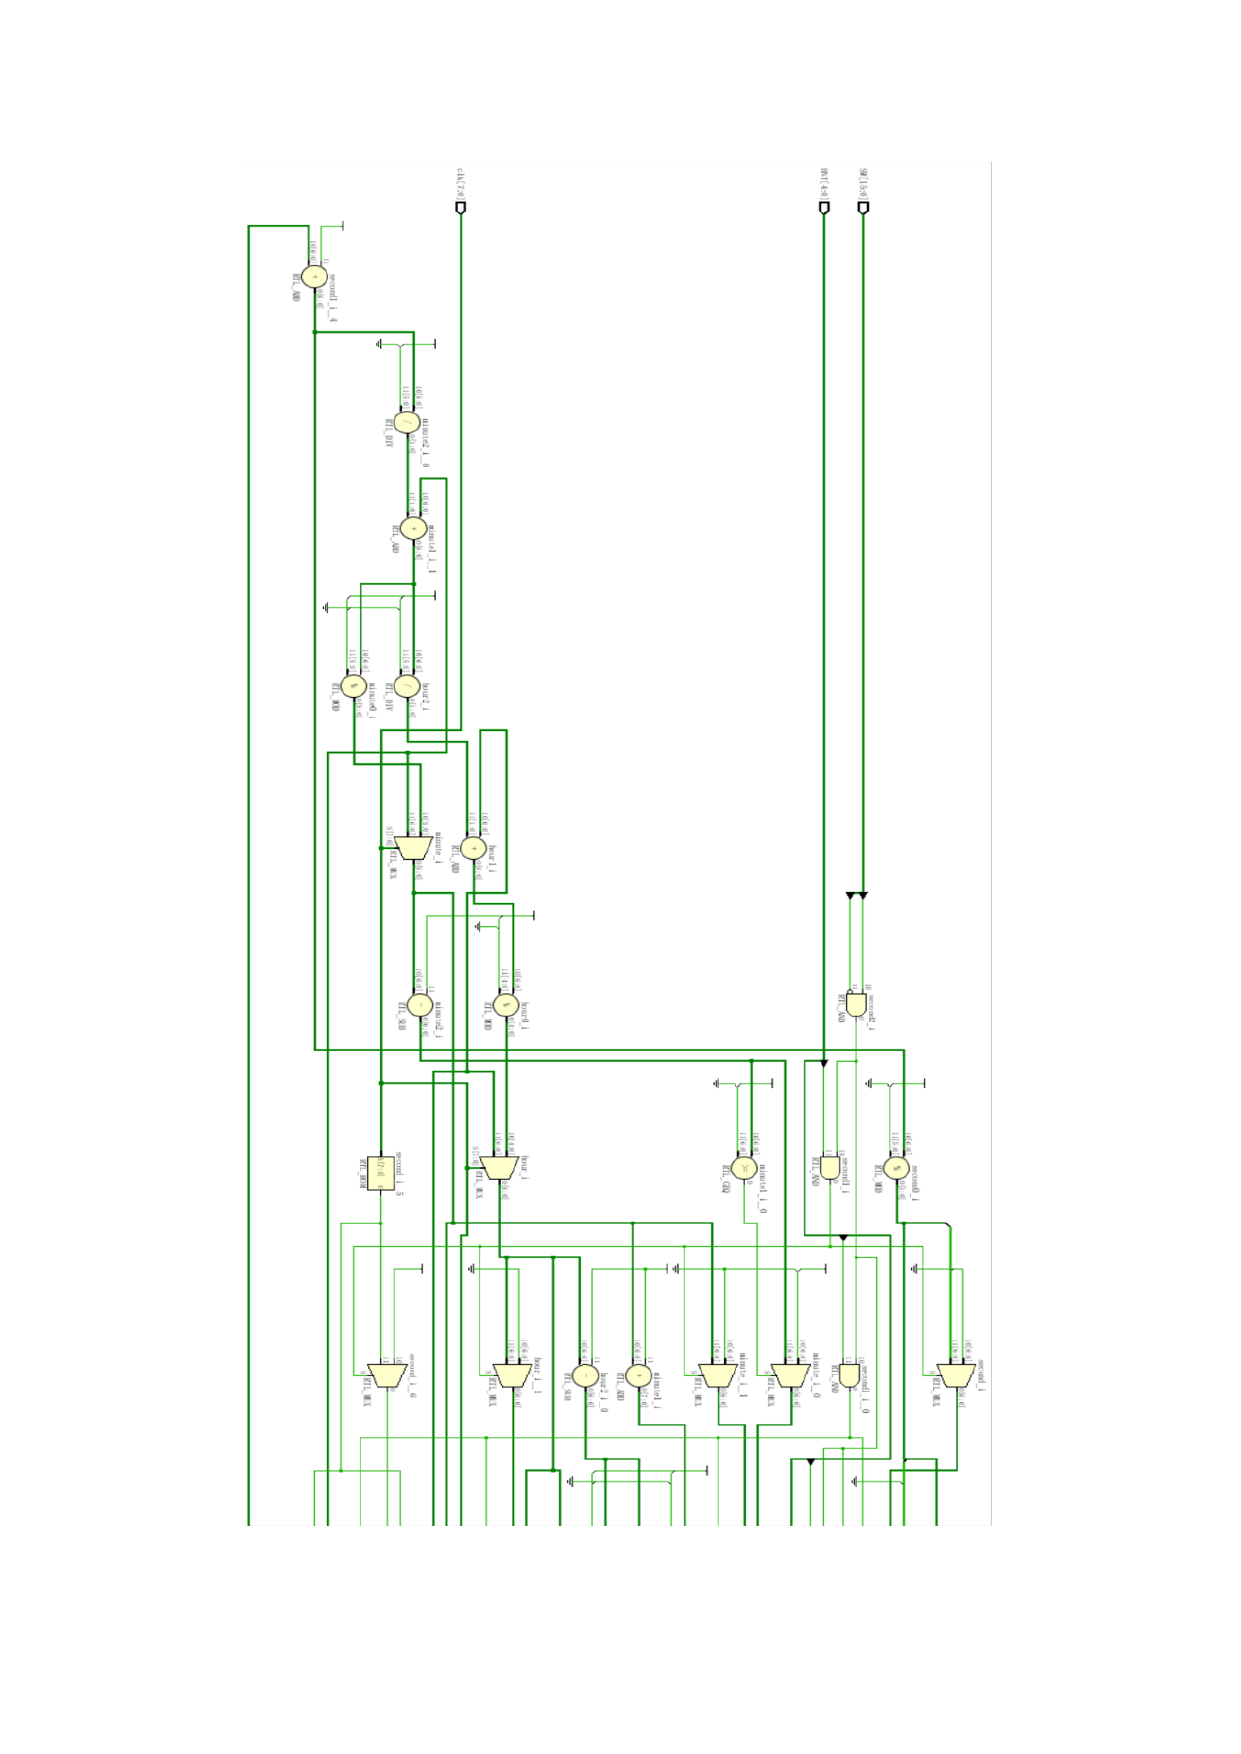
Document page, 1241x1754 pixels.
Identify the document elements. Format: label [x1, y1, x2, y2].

picture [242, 163, 991, 1526]
